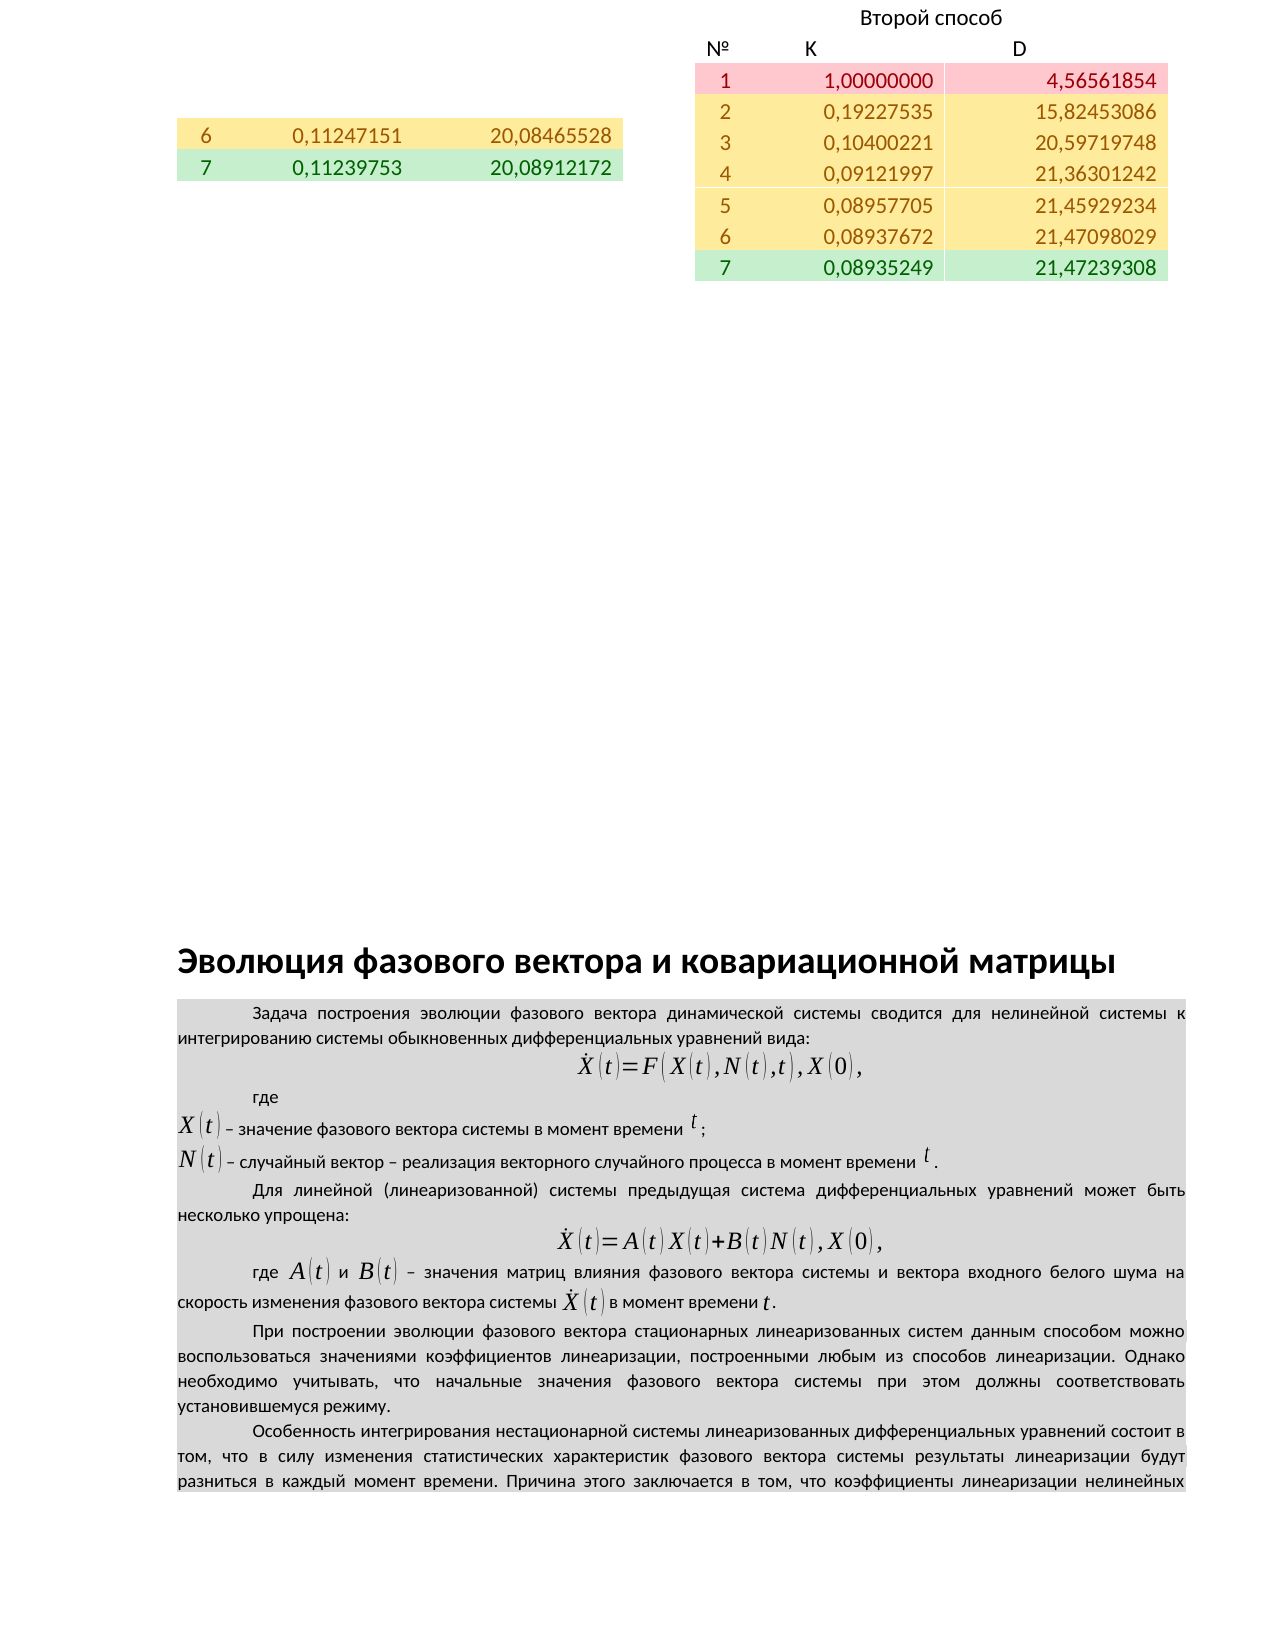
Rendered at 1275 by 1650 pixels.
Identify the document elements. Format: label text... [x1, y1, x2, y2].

table_cell 6 [177, 118, 223, 149]
text где и – значения матриц влияния фазового вектора системы и вектора входного белого шума на скорость изменения фазового вектора системы в момент времени . [177, 1256, 1186, 1317]
table_cell 21,47239308 [945, 250, 1168, 281]
text При построении эволюции фазового вектора стационарных линеаризованных систем данным способом можно воспользоваться значениями коэффициентов линеаризации, построенными любым из способов линеаризации. Однако необходимо учитывать, что начальные значения фазового вектора системы при этом должны соответствовать установившемуся режиму. [177, 1317, 1186, 1345]
table_cell 20,08912172 [413, 149, 623, 181]
table_cell 7 [177, 149, 223, 181]
table_cell 5 [695, 188, 742, 219]
table_cell 0,11239753 [223, 149, 413, 181]
table_header Второй способ [695, 0, 1168, 31]
table_cell 6 [695, 219, 742, 250]
table_cell 0,11247151 [223, 118, 413, 149]
table_cell 4 [695, 156, 742, 187]
text где – значение фазового вектора системы в момент времени ; – случайный вектор – реализация векторного случайного процесса в момент времени . [177, 1083, 1186, 1176]
table_cell 20,08465528 [413, 118, 623, 149]
table_cell 0,10400221 [742, 125, 944, 156]
text Задача построения эволюции фазового вектора динамической системы сводится для нелинейной системы к интегрированию системы обыкновенных дифференциальных уравнений вида: [177, 999, 1186, 1049]
table_cell 0,19227535 [742, 94, 944, 125]
text При построении эволюции фазового вектора стационарных линеаризованных систем данным способом можно воспользоваться значениями коэффициентов линеаризации, построенными любым из способов линеаризации. Однако необходимо учитывать, что начальные значения фазового вектора системы при этом должны соответствовать установившемуся режиму. [177, 1392, 1186, 1417]
table_cell 20,59719748 [945, 125, 1168, 156]
table_cell 0,08937672 [742, 219, 944, 250]
text Для линейной (линеаризованной) системы предыдущая система дифференциальных уравнений может быть несколько упрощена: [177, 1176, 1186, 1226]
table_cell № [695, 31, 742, 62]
table_cell 7 [695, 250, 742, 281]
table_cell D [945, 31, 1168, 62]
table_cell 1 [695, 63, 742, 94]
table_cell 21,36301242 [945, 156, 1168, 187]
table_cell K [742, 31, 944, 62]
table_cell 0,08957705 [742, 188, 944, 219]
table_cell 4,56561854 [945, 63, 1168, 94]
table_cell 21,47098029 [945, 219, 1168, 250]
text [177, 1417, 1186, 1445]
text Эволюция фазового вектора и ковариационной матрицы [177, 937, 1186, 983]
table_cell 0,09121997 [742, 156, 944, 187]
table_cell 21,45929234 [945, 188, 1168, 219]
table_cell 3 [695, 125, 742, 156]
table_cell 1,00000000 [742, 63, 944, 94]
table_cell 2 [695, 94, 742, 125]
table_cell 0,08935249 [742, 250, 944, 281]
table_cell 15,82453086 [945, 94, 1168, 125]
